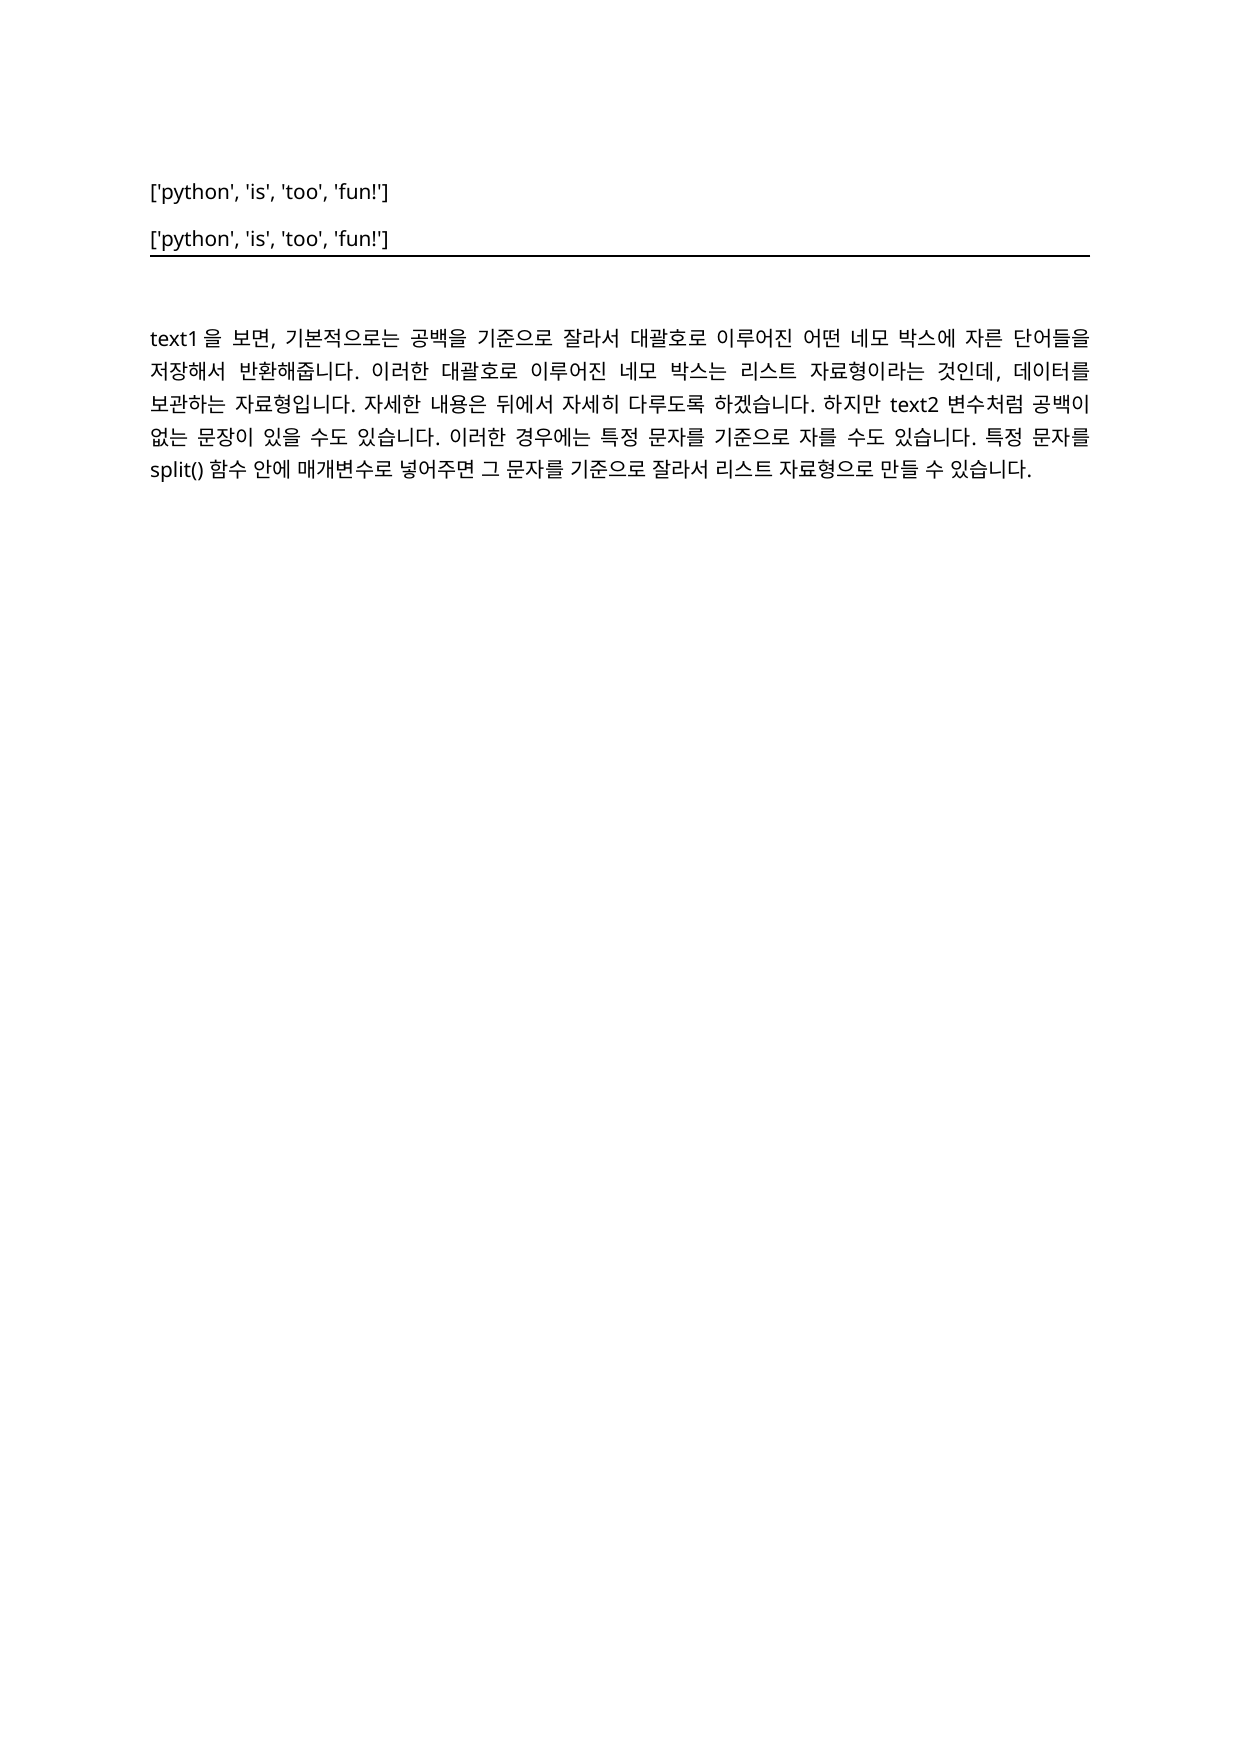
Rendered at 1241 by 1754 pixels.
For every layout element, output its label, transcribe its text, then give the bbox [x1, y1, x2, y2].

text text1을 보면, 기본적으로는 공백을 기준으로 잘라서 대괄호로 이루어진 어떤 네모 박스에 자른 단어들을 저장해서 반환해줍니다. 이러한 대괄호로 이루어진 네모 박스는 리스트 자료형이라는 것인데, 데이터를 보관하는 자료형입니다. 자세한 내용은 뒤에서 자세히 다루도록 하겠습니다. 하지만 text2 변수처럼 공백이 없는 문장이 있을 수도 있습니다. 이러한 경우에는 특정 문자를 기준으로 자를 수도 있습니다. 특정 문자를 split() 함수 안에 매개변수로 넣어주면 그 문자를 기준으로 잘라서 리스트 자료형으로 만들 수 있습니다. [150, 323, 1090, 484]
text ['python', 'is', 'too', 'fun!'] [150, 177, 1090, 206]
text ['python', 'is', 'too', 'fun!'] [150, 224, 1090, 255]
